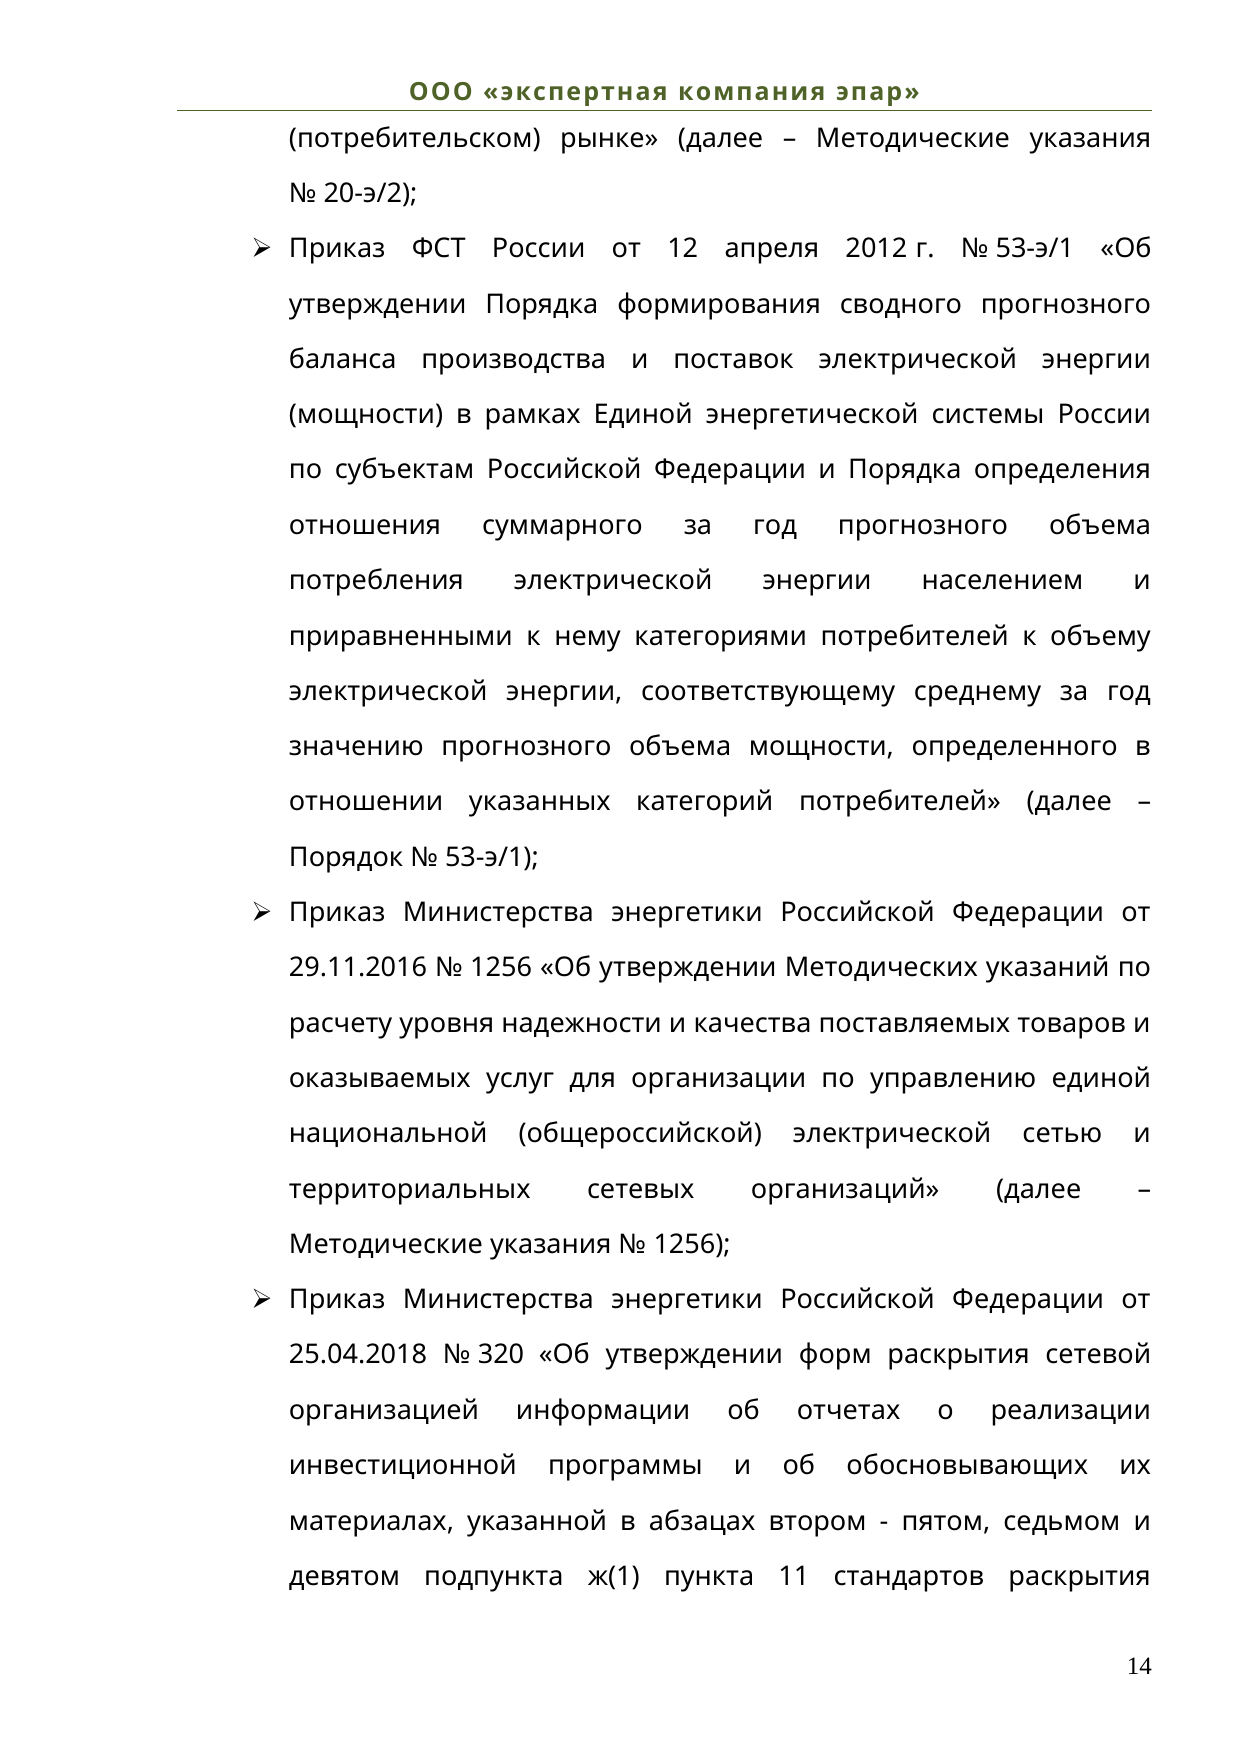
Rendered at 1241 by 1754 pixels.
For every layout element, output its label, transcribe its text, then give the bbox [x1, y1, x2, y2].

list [251, 1280, 1152, 1593]
list Приказ ФСТ России от 12 апреля 2012 г. № 53-э/1 «Об утверждении Порядка формирования сводного прогнозного баланса производства и поставок электрической энергии (мощности) в рамках Единой энергетической системы России по субъектам Российской Федерации и Порядка определения отношения суммарного за год прогнозного объема потребления электрической энергии населением и приравненными к нему категориями потребителей к объему электрической энергии, соответствующему среднему за год значению прогнозного объема мощности, определенного в отношении указанных категорий потребителей» (далее – Порядок № 53-э/1); [251, 229, 1152, 874]
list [251, 118, 1152, 210]
list Приказ Министерства энергетики Российской Федерации от 29.11.2016 № 1256 «Об утверждении Методических указаний по расчету уровня надежности и качества поставляемых товаров и оказываемых услуг для организации по управлению единой национальной (общероссийской) электрической сетью и территориальных сетевых организаций» (далее – Методические указания № 1256); [251, 892, 1152, 1261]
